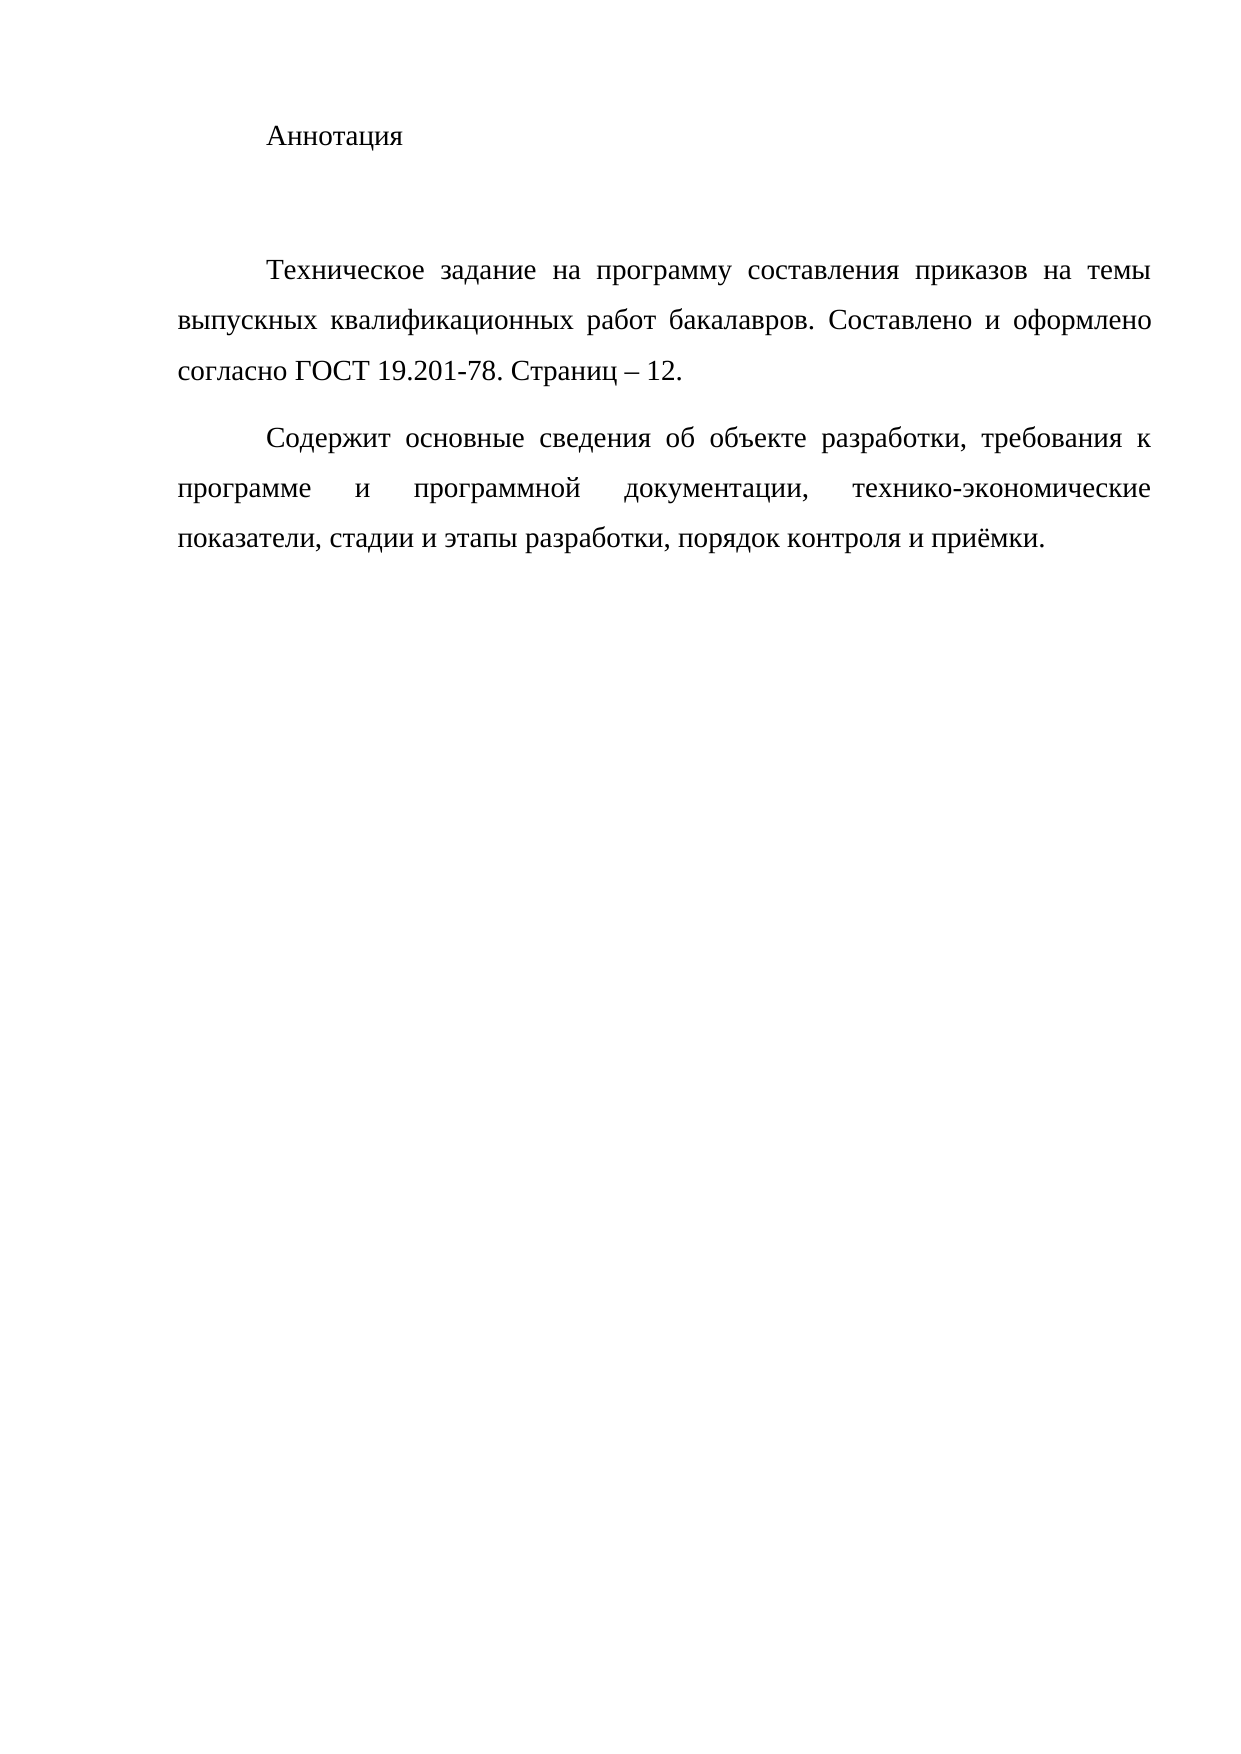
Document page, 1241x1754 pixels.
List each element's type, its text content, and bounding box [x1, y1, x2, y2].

text Техническое задание на программу составления приказов на темы выпускных квалификационных работ бакалавров. Составлено и оформлено согласно ГОСТ 19.201-78. Страниц – 12. [177, 252, 1152, 386]
text Содержит основные сведения об объекте разработки, требования к программе и программной документации, технико-экономические показатели, стадии и этапы разработки, порядок контроля и приёмки. [177, 420, 1152, 554]
text Аннотация [177, 118, 1152, 152]
